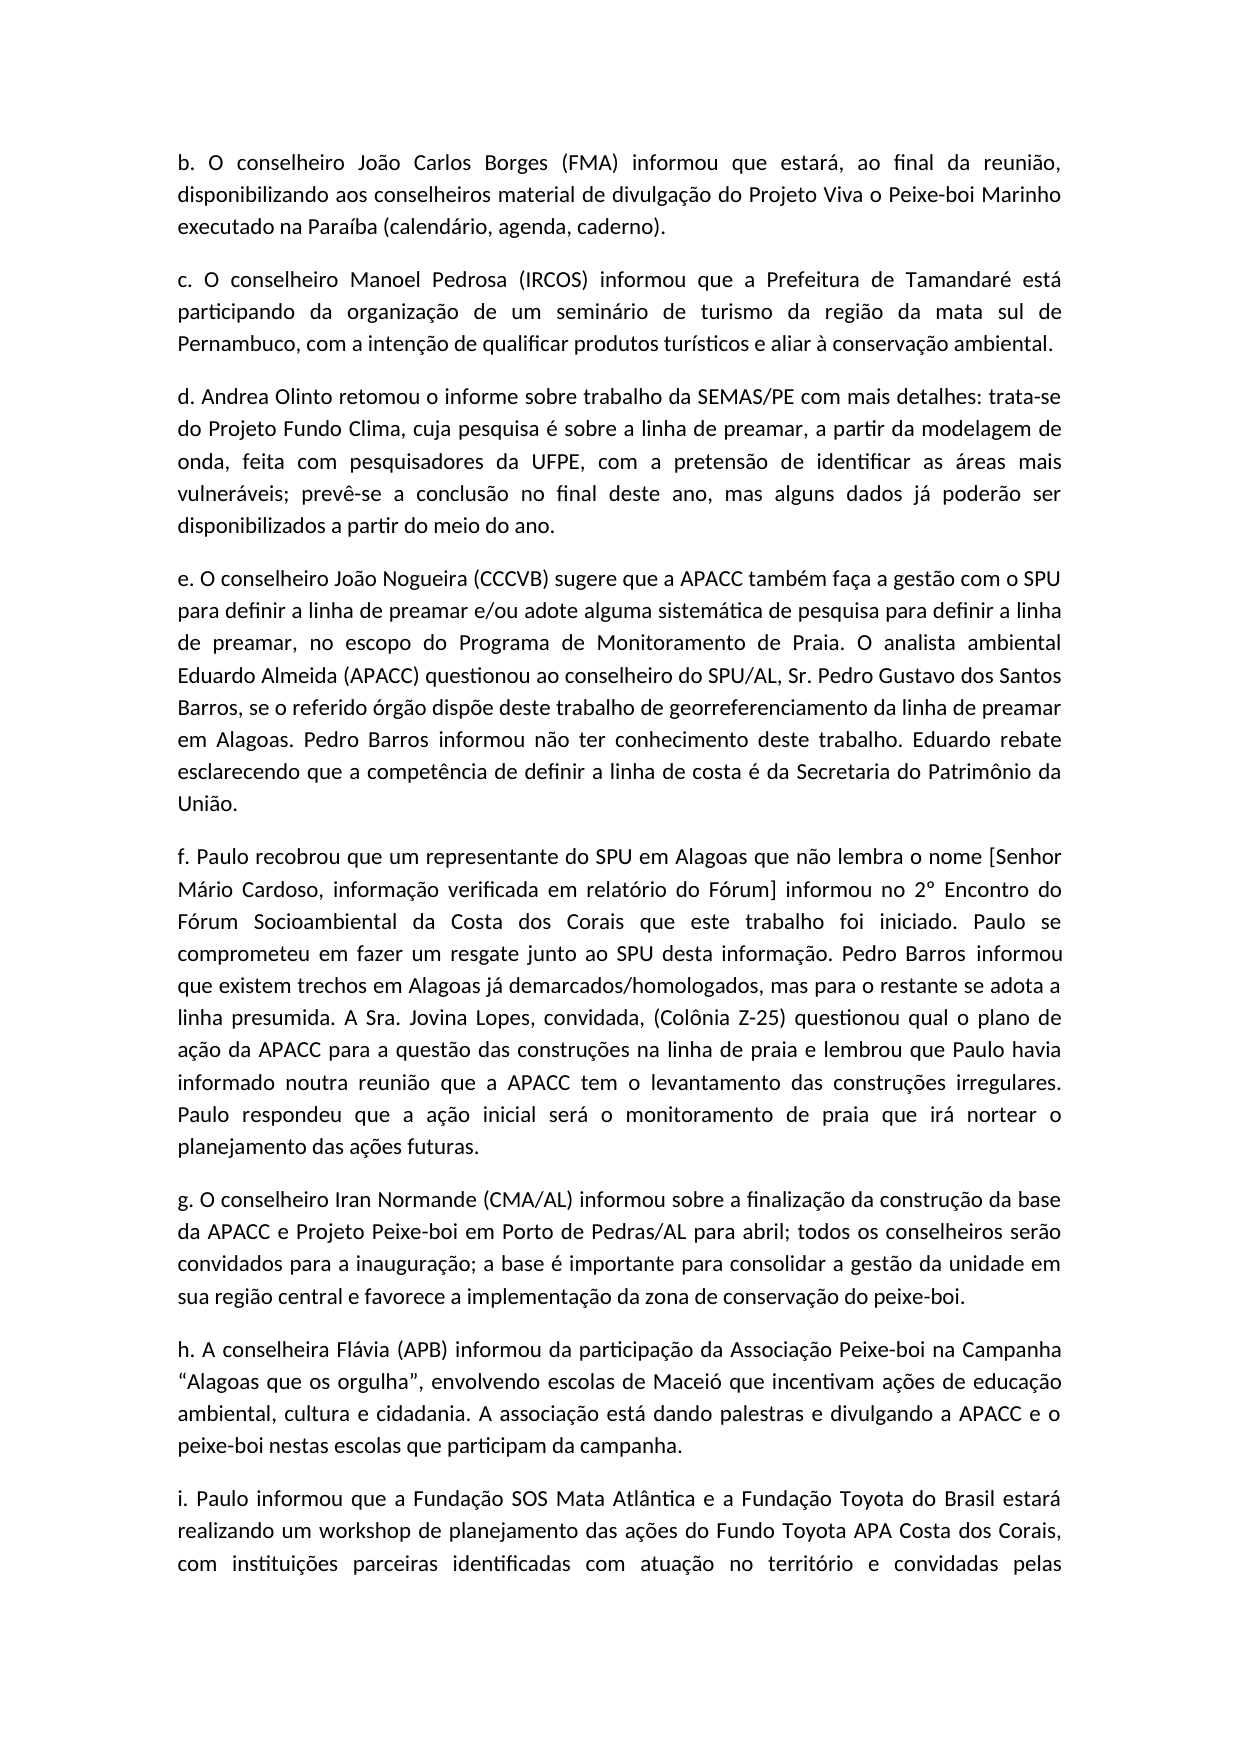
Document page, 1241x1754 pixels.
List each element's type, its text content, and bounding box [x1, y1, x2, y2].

text d. Andrea Olinto retomou o informe sobre trabalho da SEMAS/PE com mais detalhes: trata-se do Projeto Fundo Clima, cuja pesquisa é sobre a linha de preamar, a partir da modelagem de onda, feita com pesquisadores da UFPE, com a pretensão de identificar as áreas mais vulneráveis; prevê-se a conclusão no final deste ano, mas alguns dados já poderão ser disponibilizados a partir do meio do ano. [177, 382, 1063, 539]
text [177, 1484, 1063, 1577]
text c. O conselheiro Manoel Pedrosa (IRCOS) informou que a Prefeitura de Tamandaré está participando da organização de um seminário de turismo da região da mata sul de Pernambuco, com a intenção de qualificar produtos turísticos e aliar à conservação ambiental. [177, 265, 1063, 357]
text f. Paulo recobrou que um representante do SPU em Alagoas que não lembra o nome [Senhor Mário Cardoso, informação verificada em relatório do Fórum] informou no 2º Encontro do Fórum Socioambiental da Costa dos Corais que este trabalho foi iniciado. Paulo se comprometeu em fazer um resgate junto ao SPU desta informação. Pedro Barros informou que existem trechos em Alagoas já demarcados/homologados, mas para o restante se adota a linha presumida. A Sra. Jovina Lopes, convidada, (Colônia Z-25) questionou qual o plano de ação da APACC para a questão das construções na linha de praia e lembrou que Paulo havia informado noutra reunião que a APACC tem o levantamento das construções irregulares. Paulo respondeu que a ação inicial será o monitoramento de praia que irá nortear o planejamento das ações futuras. [177, 842, 1063, 1160]
text g. O conselheiro Iran Normande (CMA/AL) informou sobre a finalização da construção da base da APACC e Projeto Peixe-boi em Porto de Pedras/AL para abril; todos os conselheiros serão convidados para a inauguração; a base é importante para consolidar a gestão da unidade em sua região central e favorece a implementação da zona de conservação do peixe-boi. [177, 1185, 1063, 1310]
text h. A conselheira Flávia (APB) informou da participação da Associação Peixe-boi na Campanha “Alagoas que os orgulha”, envolvendo escolas de Maceió que incentivam ações de educação ambiental, cultura e cidadania. A associação está dando palestras e divulgando a APACC e o peixe-boi nestas escolas que participam da campanha. [177, 1335, 1063, 1459]
text e. O conselheiro João Nogueira (CCCVB) sugere que a APACC também faça a gestão com o SPU para definir a linha de preamar e/ou adote alguma sistemática de pesquisa para definir a linha de preamar, no escopo do Programa de Monitoramento de Praia. O analista ambiental Eduardo Almeida (APACC) questionou ao conselheiro do SPU/AL, Sr. Pedro Gustavo dos Santos Barros, se o referido órgão dispõe deste trabalho de georreferenciamento da linha de preamar em Alagoas. Pedro Barros informou não ter conhecimento deste trabalho. Eduardo rebate esclarecendo que a competência de definir a linha de costa é da Secretaria do Patrimônio da União. [177, 564, 1063, 817]
text b. O conselheiro João Carlos Borges (FMA) informou que estará, ao final da reunião, disponibilizando aos conselheiros material de divulgação do Projeto Viva o Peixe-boi Marinho executado na Paraíba (calendário, agenda, caderno). [177, 148, 1063, 240]
